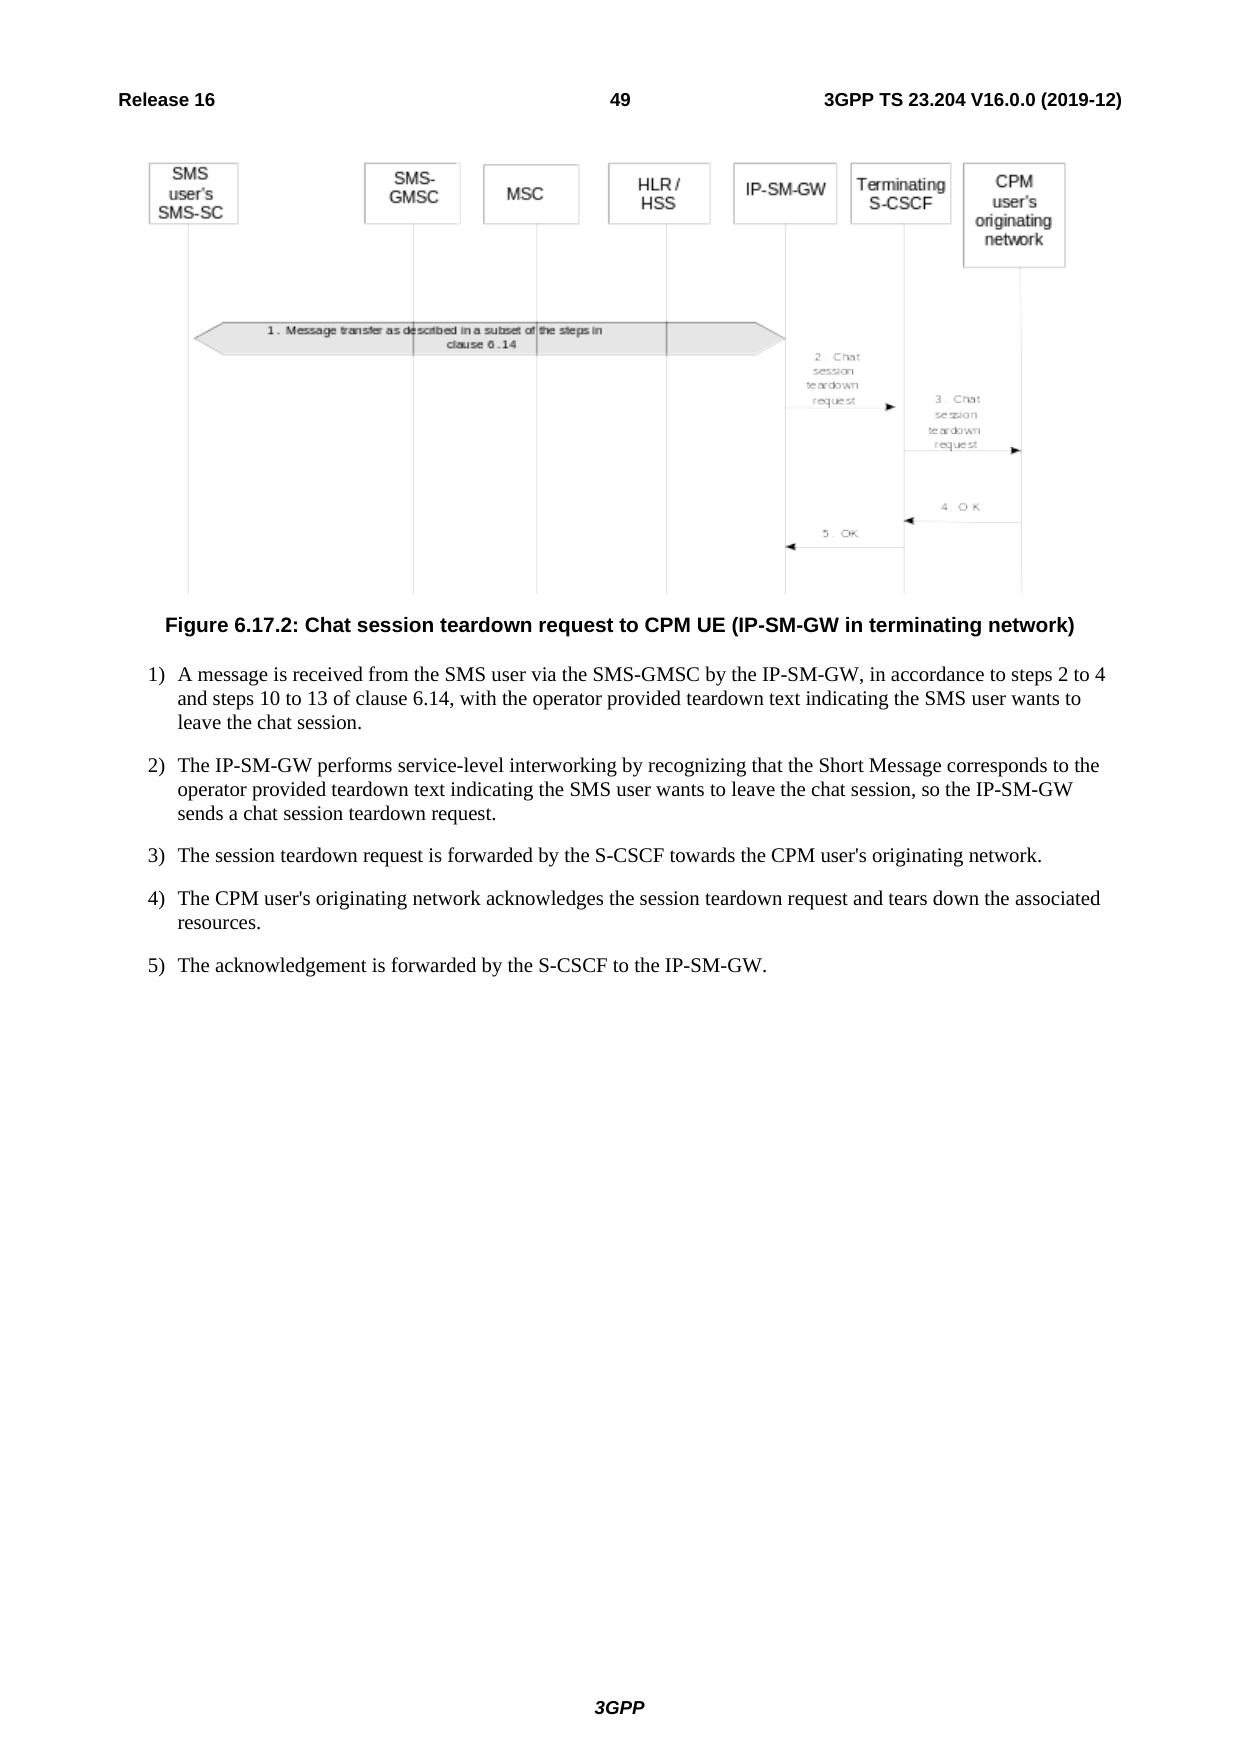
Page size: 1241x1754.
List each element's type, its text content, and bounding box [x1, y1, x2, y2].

text Figure 6.17.2: Chat session teardown request to CPM UE (IP-SM-GW in terminating network) [118, 613, 1122, 637]
text 2) The IP-SM-GW performs service-level interworking by recognizing that the Short Message corresponds to the operator provided teardown text indicating the SMS user wants to leave the chat session, so the IP-SM-GW sends a chat session teardown request. [148, 752, 1122, 825]
text 5) The acknowledgement is forwarded by the S-CSCF to the IP-SM-GW. [148, 953, 1122, 977]
text 4) The CPM user's originating network acknowledges the session teardown request and tears down the associated resources. [148, 886, 1122, 934]
text 3) The session teardown request is forwarded by the S-CSCF towards the CPM user's originating network. [148, 843, 1122, 867]
text 1) A message is received from the SMS user via the SMS-GMSC by the IP-SM-GW, in accordance to steps 2 to 4 and steps 10 to 13 of clause 6.14, with the operator provided teardown text indicating the SMS user wants to leave the chat session. [148, 662, 1122, 734]
